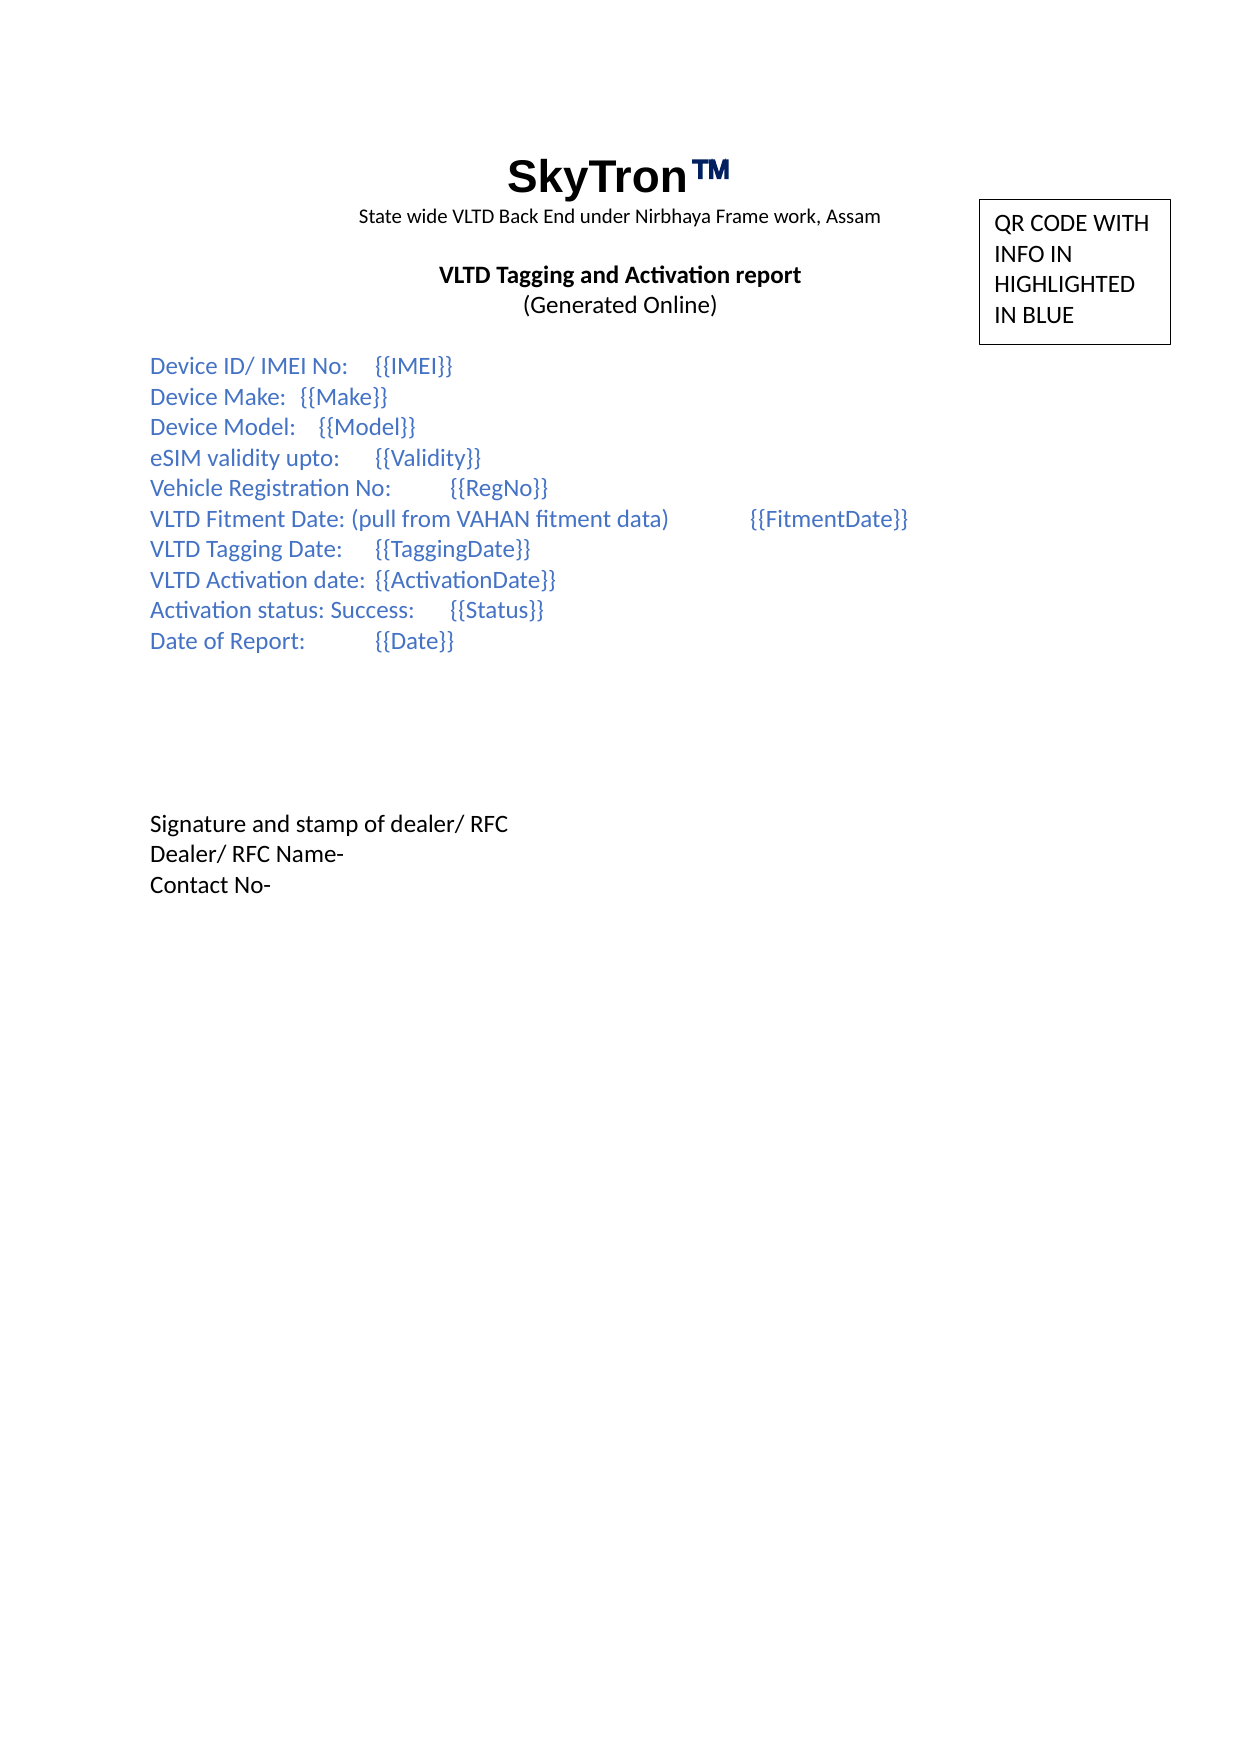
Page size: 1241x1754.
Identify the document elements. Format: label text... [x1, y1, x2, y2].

text VLTD Tagging and Activation report [150, 259, 979, 289]
text (Generated Online) [150, 289, 979, 320]
text Vehicle Registration No: {{RegNo}} [150, 472, 1090, 503]
text VLTD Tagging Date: {{TaggingDate}} [150, 533, 1090, 564]
text SkyTron [150, 150, 1090, 203]
text State wide VLTD Back End under Nirbhaya Frame work, Assam [150, 203, 979, 228]
text Device Model: {{Model}} [150, 411, 1090, 442]
text Activation status: Success: {{Status}} [150, 594, 1090, 625]
text Contact No- [150, 869, 1090, 900]
text VLTD Fitment Date: (pull from VAHAN fitment data) {{FitmentDate}} [150, 503, 1090, 533]
text VLTD Activation date: {{ActivationDate}} [150, 564, 1090, 594]
text Signature and stamp of dealer/ RFC [150, 808, 1090, 839]
text Date of Report: {{Date}} [150, 625, 1090, 656]
text Dealer/ RFC Name- [150, 839, 1090, 869]
text Device ID/ IMEI No: {{IMEI}} [150, 350, 1090, 381]
text eSIM validity upto: {{Validity}} [150, 442, 1090, 472]
text Device Make: {{Make}} [150, 381, 1090, 411]
